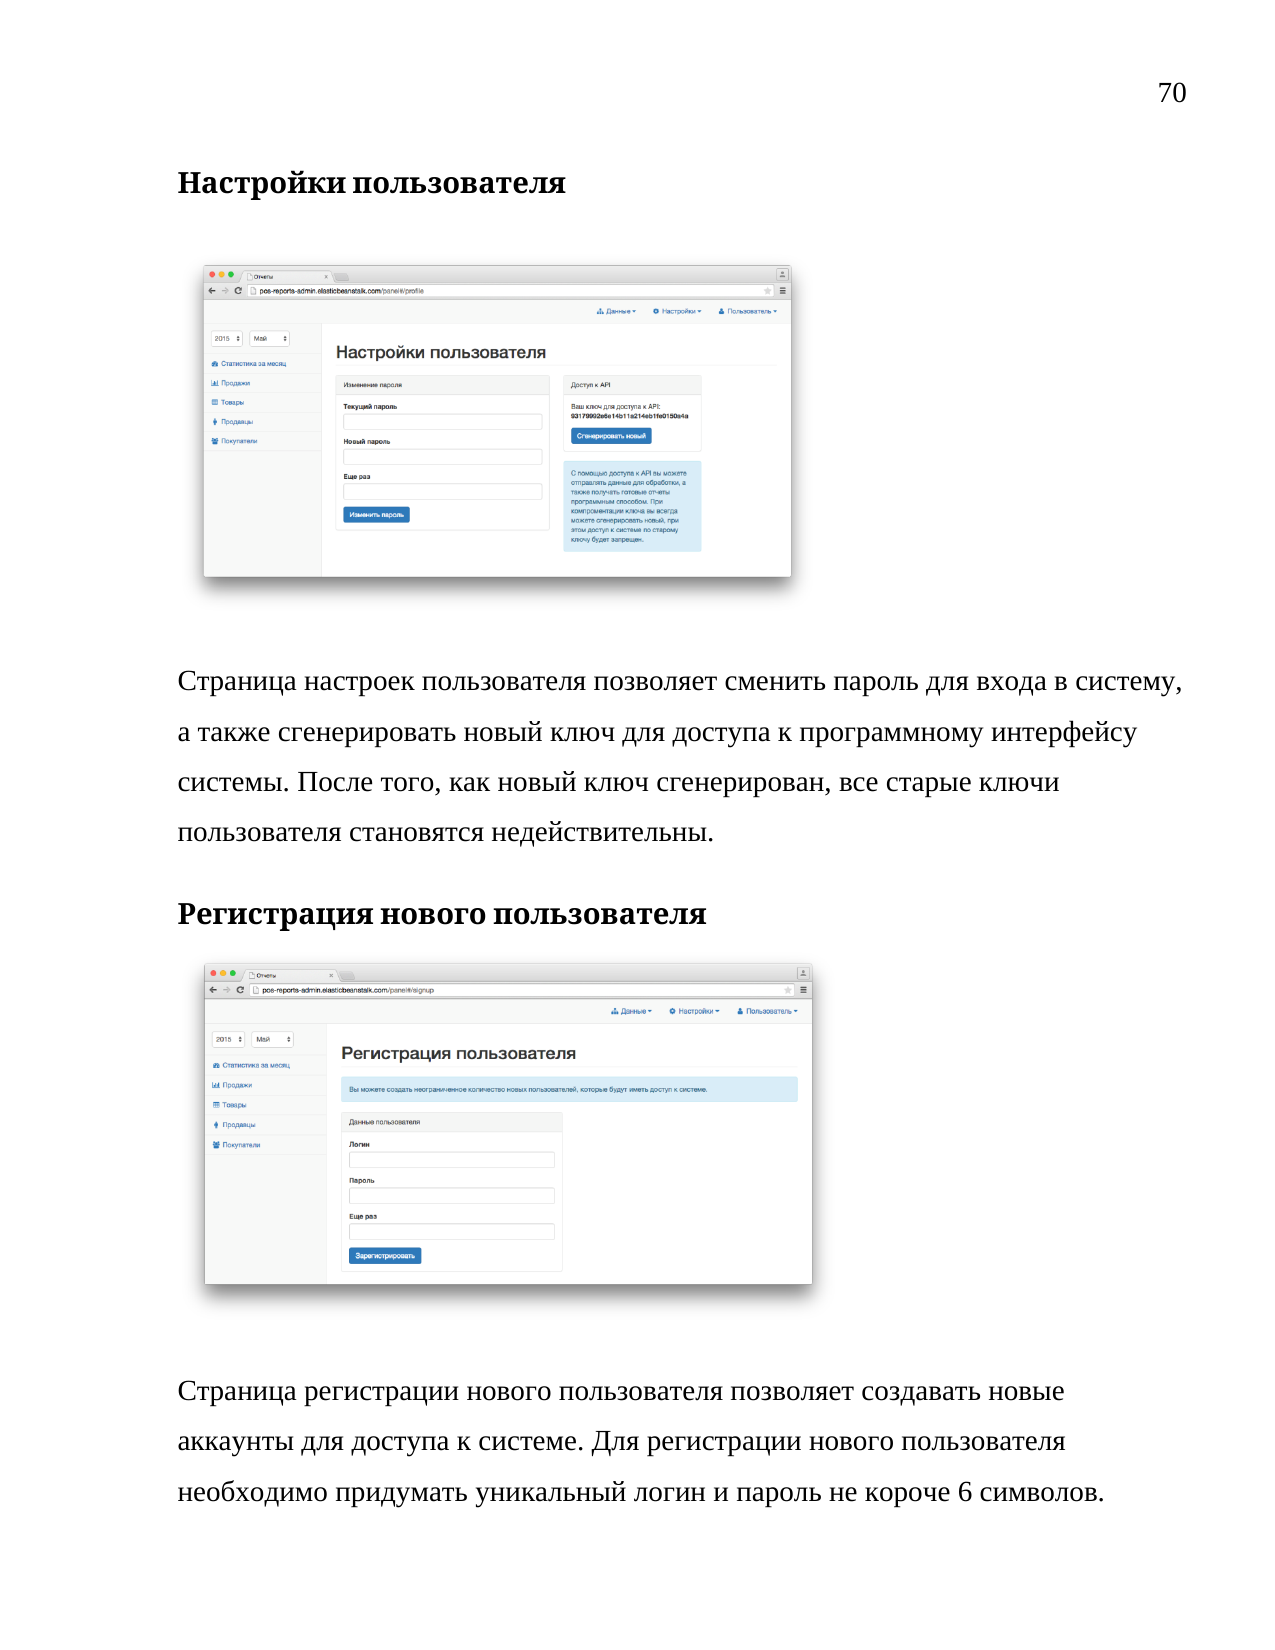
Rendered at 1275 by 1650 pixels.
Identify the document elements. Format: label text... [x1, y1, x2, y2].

text Страница регистрации нового пользователя позволяет создавать новые аккаунты для доступа к системе. Для регистрации нового пользователя необходимо придумать уникальный логин и пароль не короче 6 символов. [177, 1373, 1186, 1507]
text Настройки пользователя [177, 167, 1186, 201]
text Страница настроек пользователя позволяет сменить пароль для входа в систему, а также сгенерировать новый ключ для доступа к программному интерфейсу системы. После того, как новый ключ сгенерирован, все старые ключи пользователя становятся недействительны. [177, 663, 1186, 848]
picture [177, 948, 839, 1323]
picture [177, 250, 817, 614]
